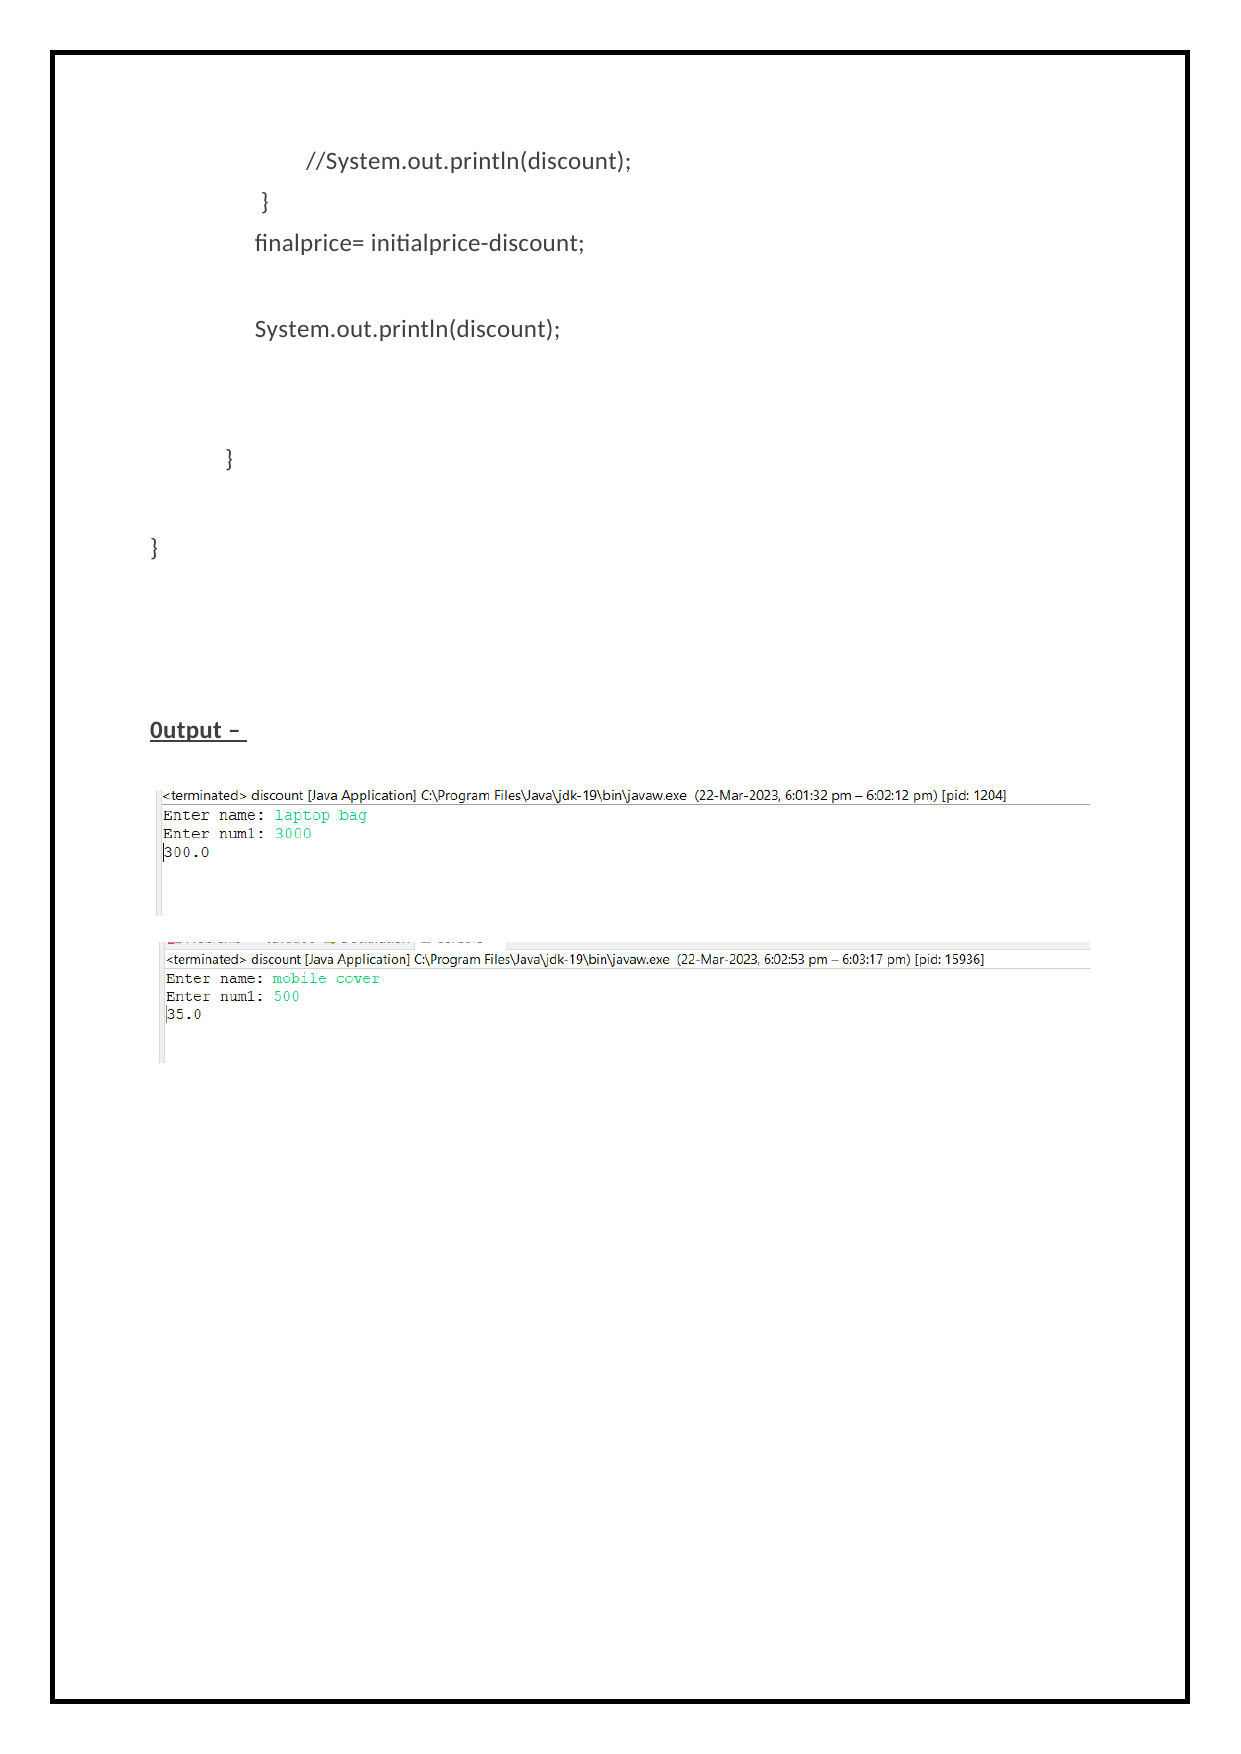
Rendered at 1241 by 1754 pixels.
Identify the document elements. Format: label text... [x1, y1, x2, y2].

text 0utput – [150, 719, 1090, 743]
picture [150, 790, 1091, 916]
text } [150, 536, 1090, 561]
text } [150, 191, 1090, 215]
text } [150, 448, 1090, 473]
text finalprice= initialprice-discount; [150, 232, 1090, 256]
text System.out.println(discount); [150, 318, 1090, 342]
picture [150, 942, 1091, 1063]
text //System.out.println(discount); [150, 150, 1090, 174]
